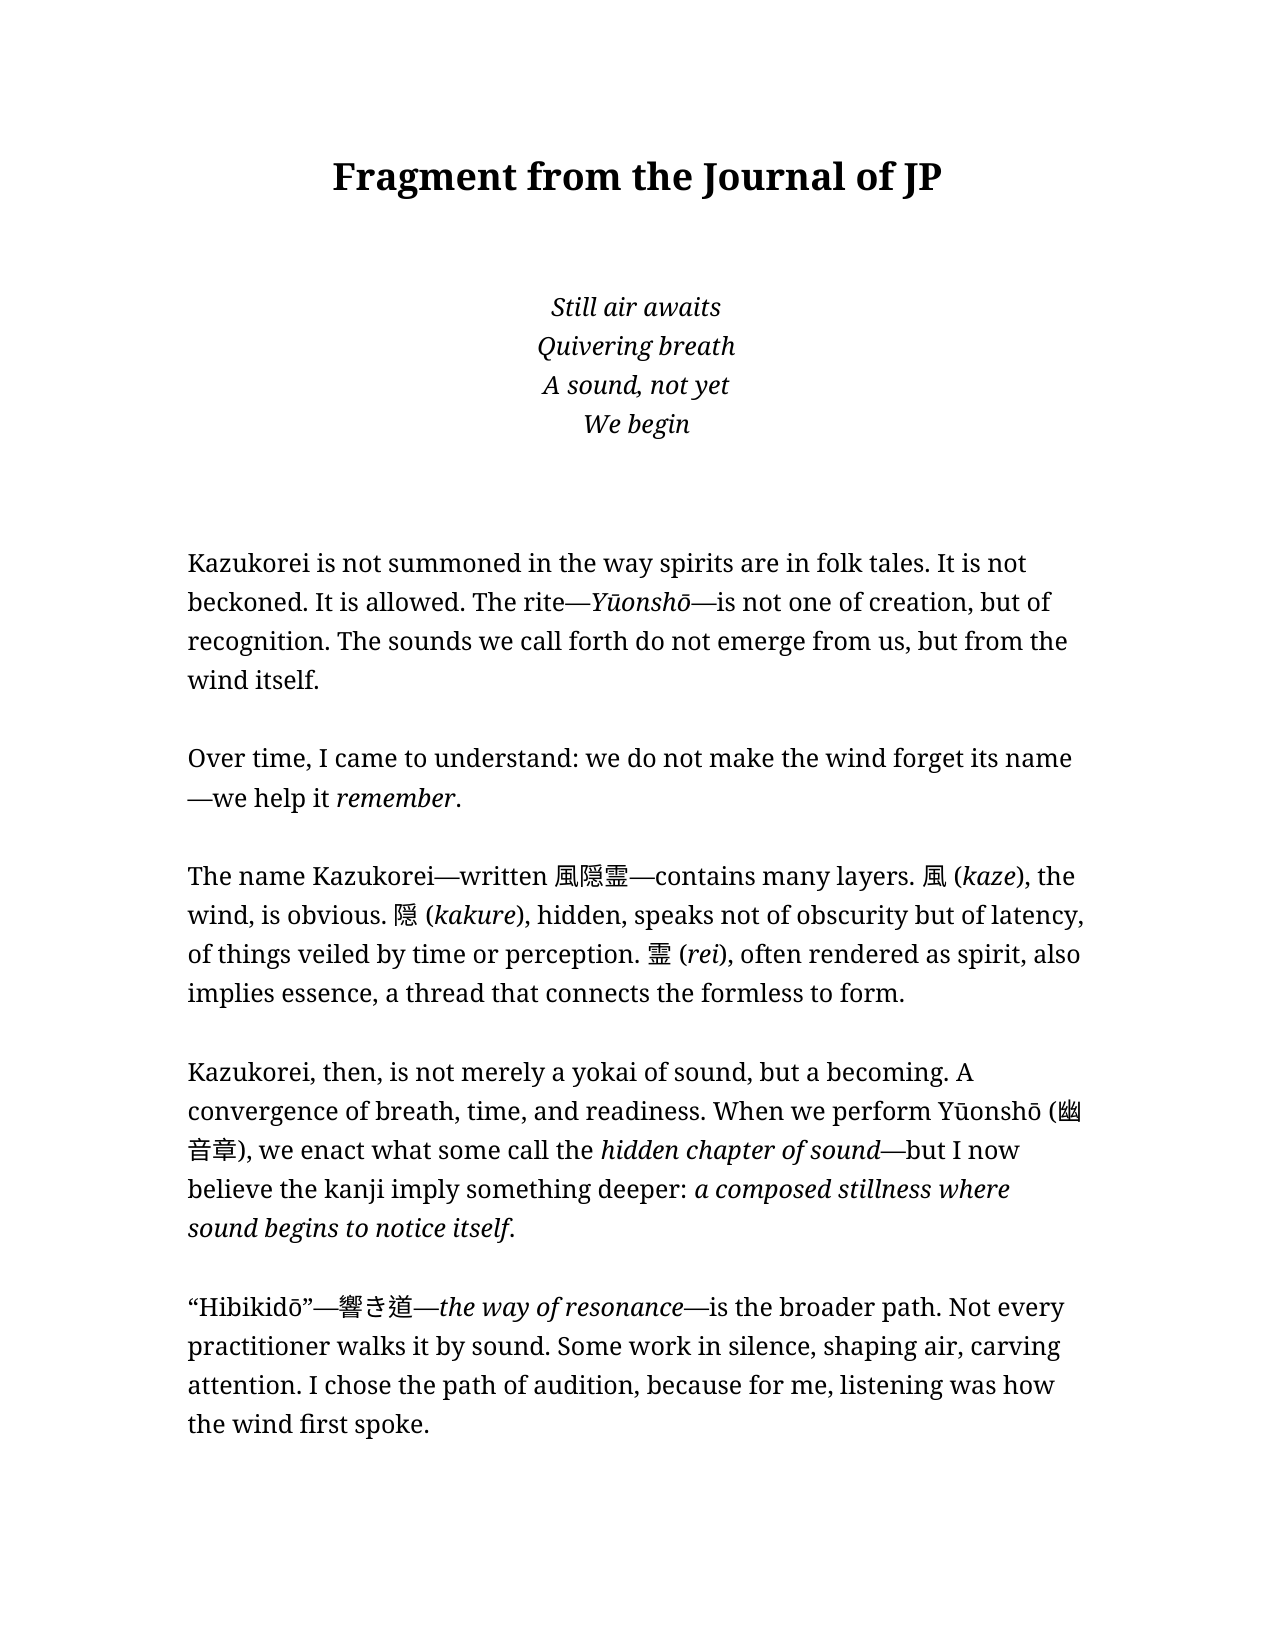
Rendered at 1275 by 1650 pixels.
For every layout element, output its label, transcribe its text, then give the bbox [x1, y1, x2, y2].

text Still air awaits Quivering breath A sound, not yet We begin [187, 289, 1087, 480]
text Fragment from the Journal of JP [187, 150, 1087, 201]
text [187, 506, 1087, 1480]
